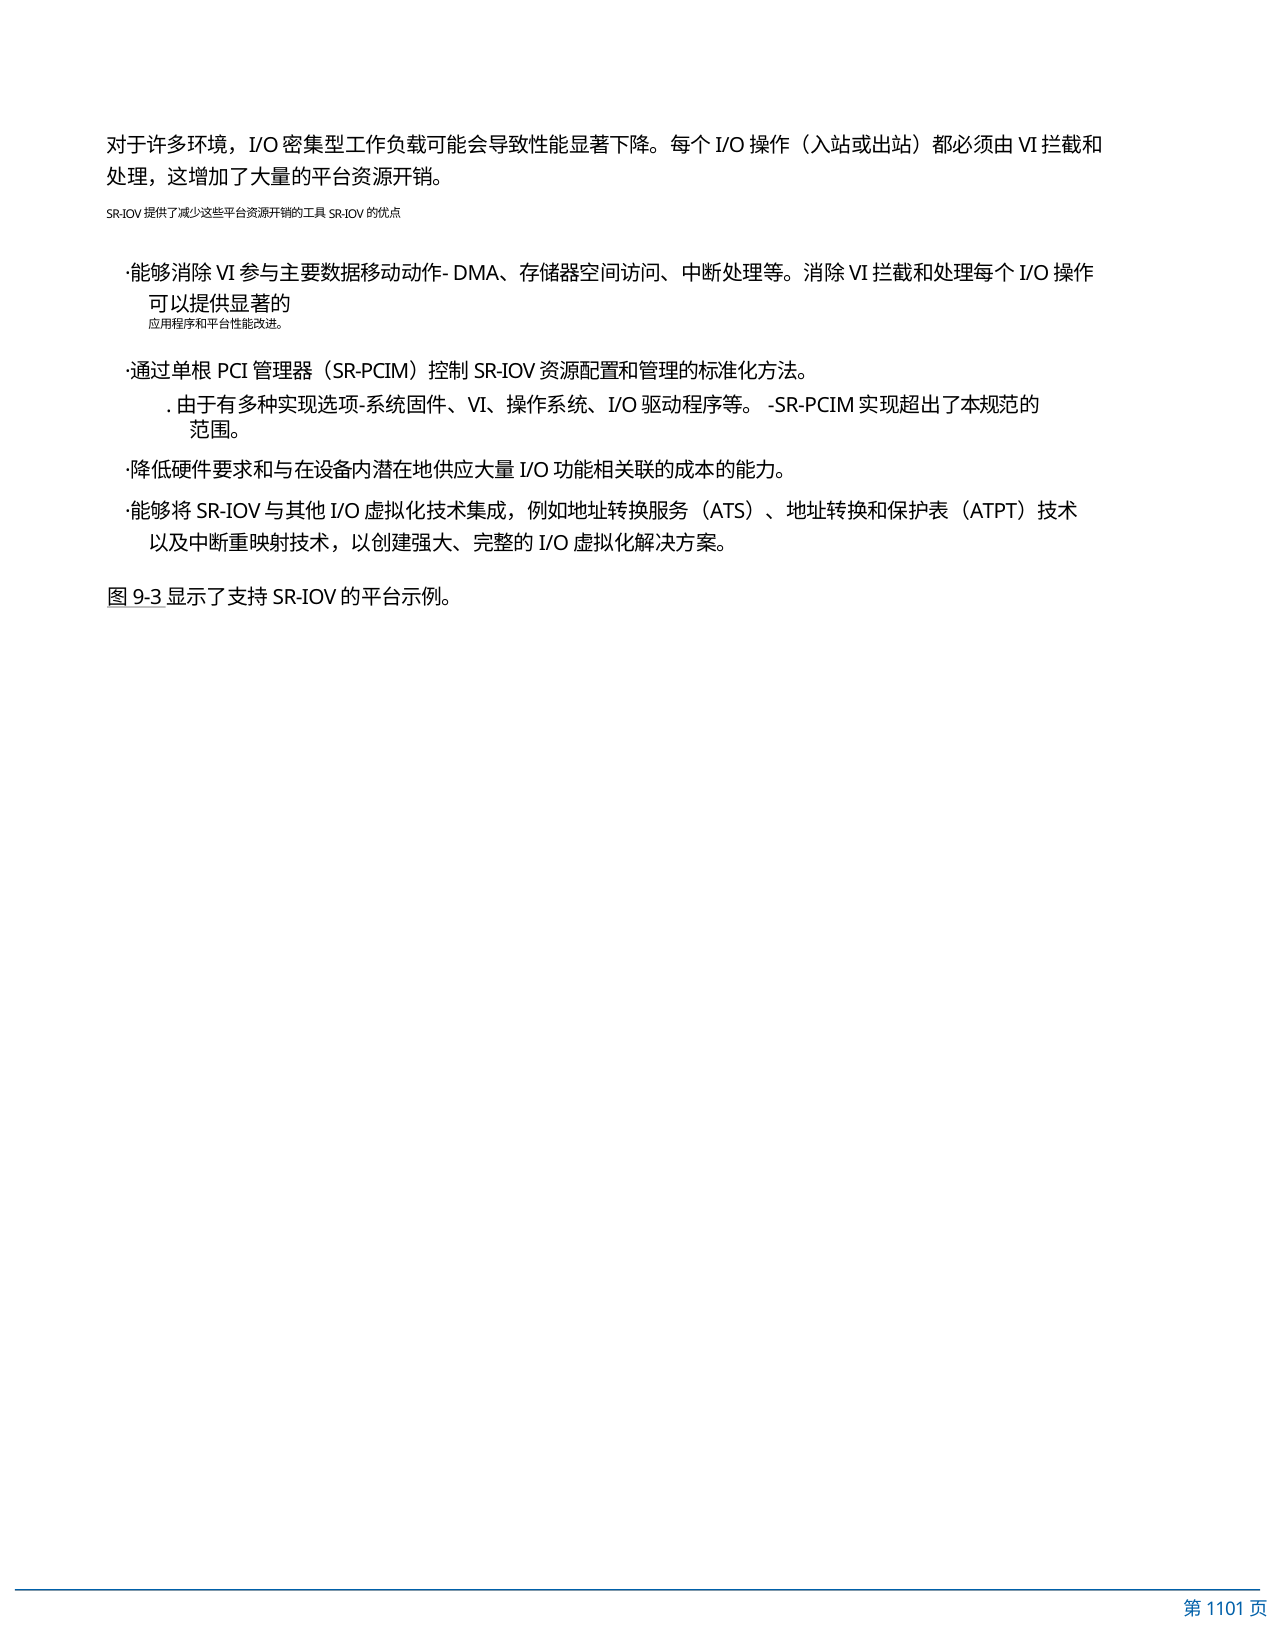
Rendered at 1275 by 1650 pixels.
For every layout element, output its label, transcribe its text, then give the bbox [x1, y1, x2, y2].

text 应用程序和平台性能改进。 [148, 318, 1273, 344]
text ·通过单根PCI管理器（SR-PCIM）控制SR-IOV资源配置和管理的标准化方法。 [125, 354, 1056, 384]
text 对于许多环境，I/O密集型工作负载可能会导致性能显著下降。每个I/O操作（入站或出站）都必须由VI拦截和处理，这增加了大量的平台资源开销。 [106, 128, 1114, 190]
text ·能够将SR-IOV与其他I/O虚拟化技术集成，例如地址转换服务（ATS）、地址转换和保护表（ATPT）技术以及中断重映射技术，以创建强大、完整的I/O虚拟化解决方案。 [125, 494, 1095, 556]
text . 由于有多种实现选项-系统固件、VI、操作系统、I/O驱动程序等。 -SR-PCIM实现超出了本规范的范围。 [166, 391, 1054, 443]
text 图9-3显示了支持SR-IOV的平台示例。 [107, 580, 1273, 610]
text SR-IOV提供了减少这些平台资源开销的工具SR-IOV的优点 [106, 207, 1273, 233]
text ·降低硬件要求和与在设备内潜在地供应大量I/O功能相关联的成本的能力。 [125, 453, 1103, 484]
text ·能够消除VI参与主要数据移动动作- DMA、存储器空间访问、中断处理等。消除VI拦截和处理每个I/O操作可以提供显著的 [125, 256, 1095, 317]
picture [14, 1589, 1261, 1593]
